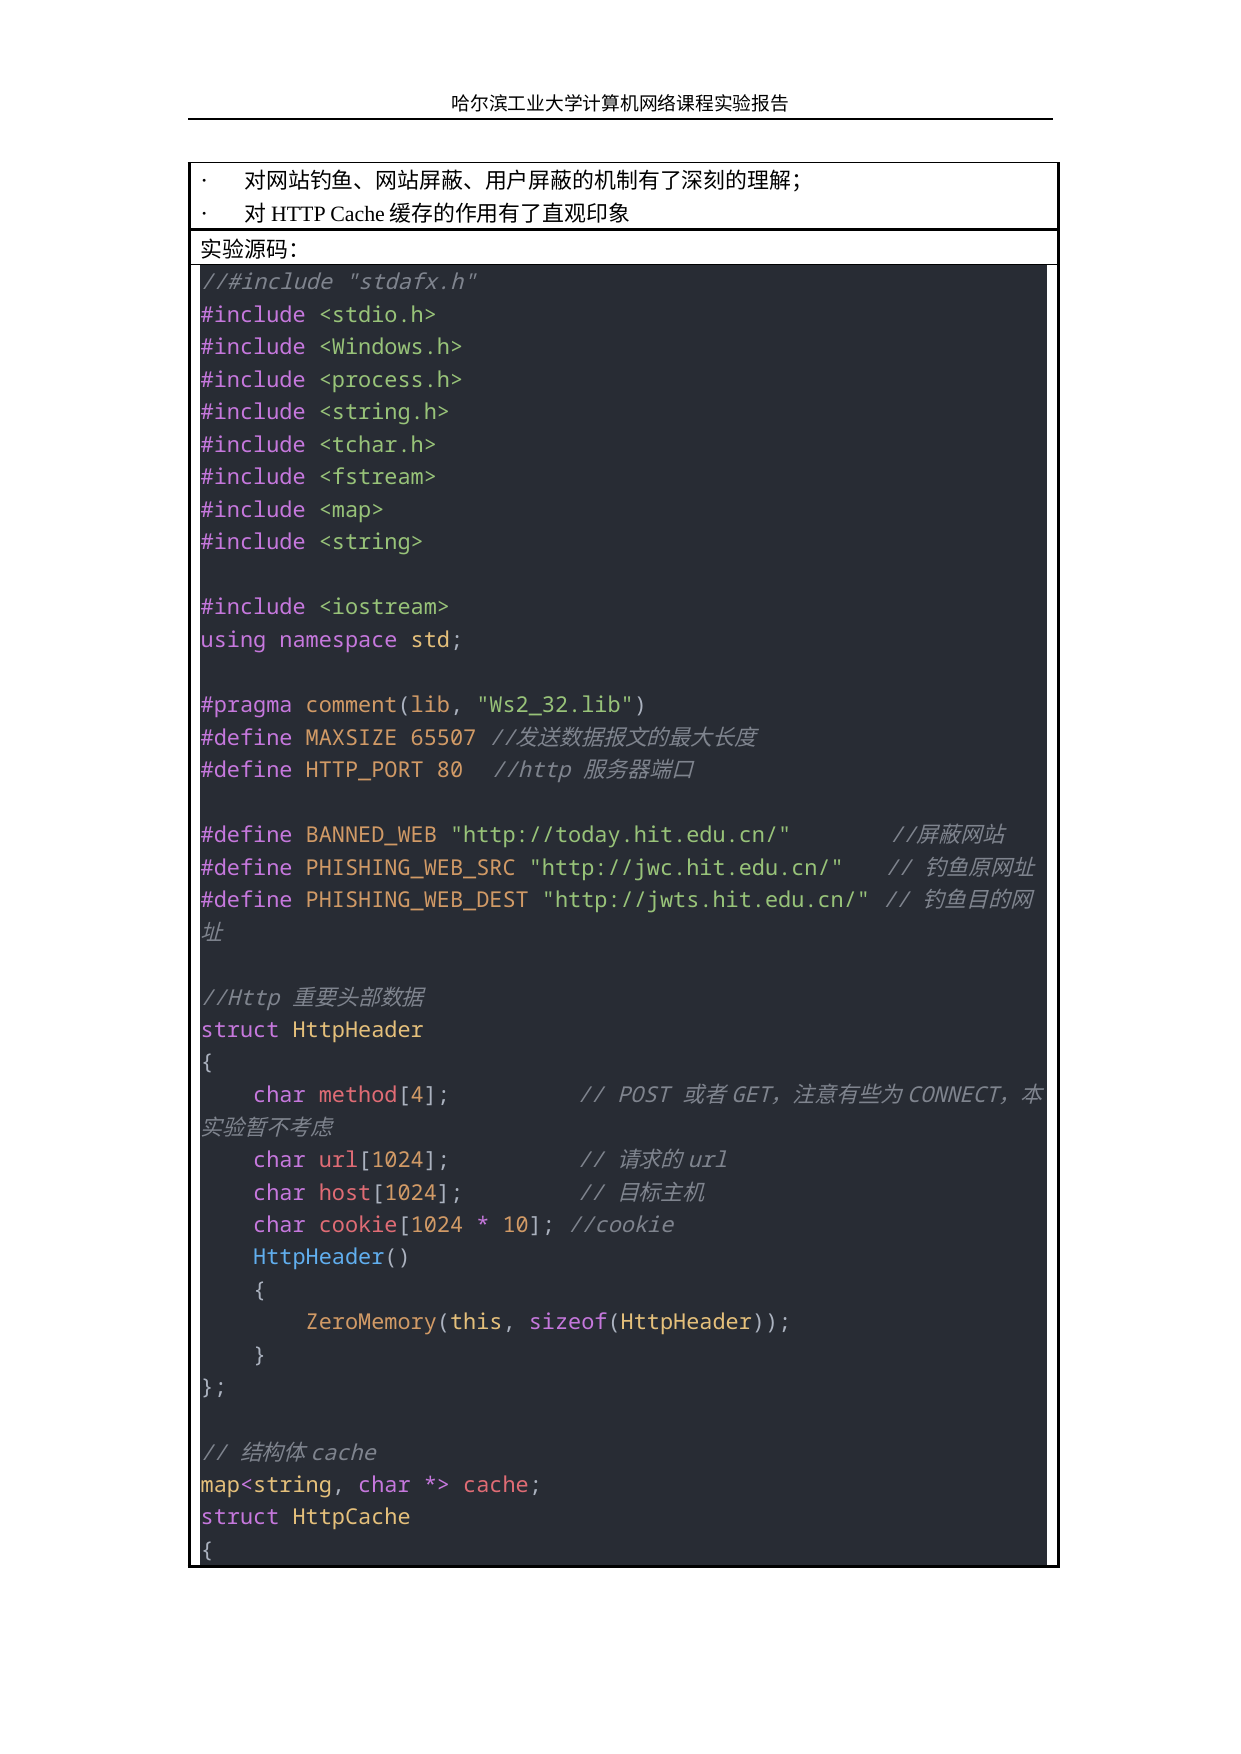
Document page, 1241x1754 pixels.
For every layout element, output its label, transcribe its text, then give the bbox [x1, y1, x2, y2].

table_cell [191, 163, 1057, 228]
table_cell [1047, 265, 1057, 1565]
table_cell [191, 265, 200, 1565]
table_cell 实验源码： [191, 231, 1057, 264]
